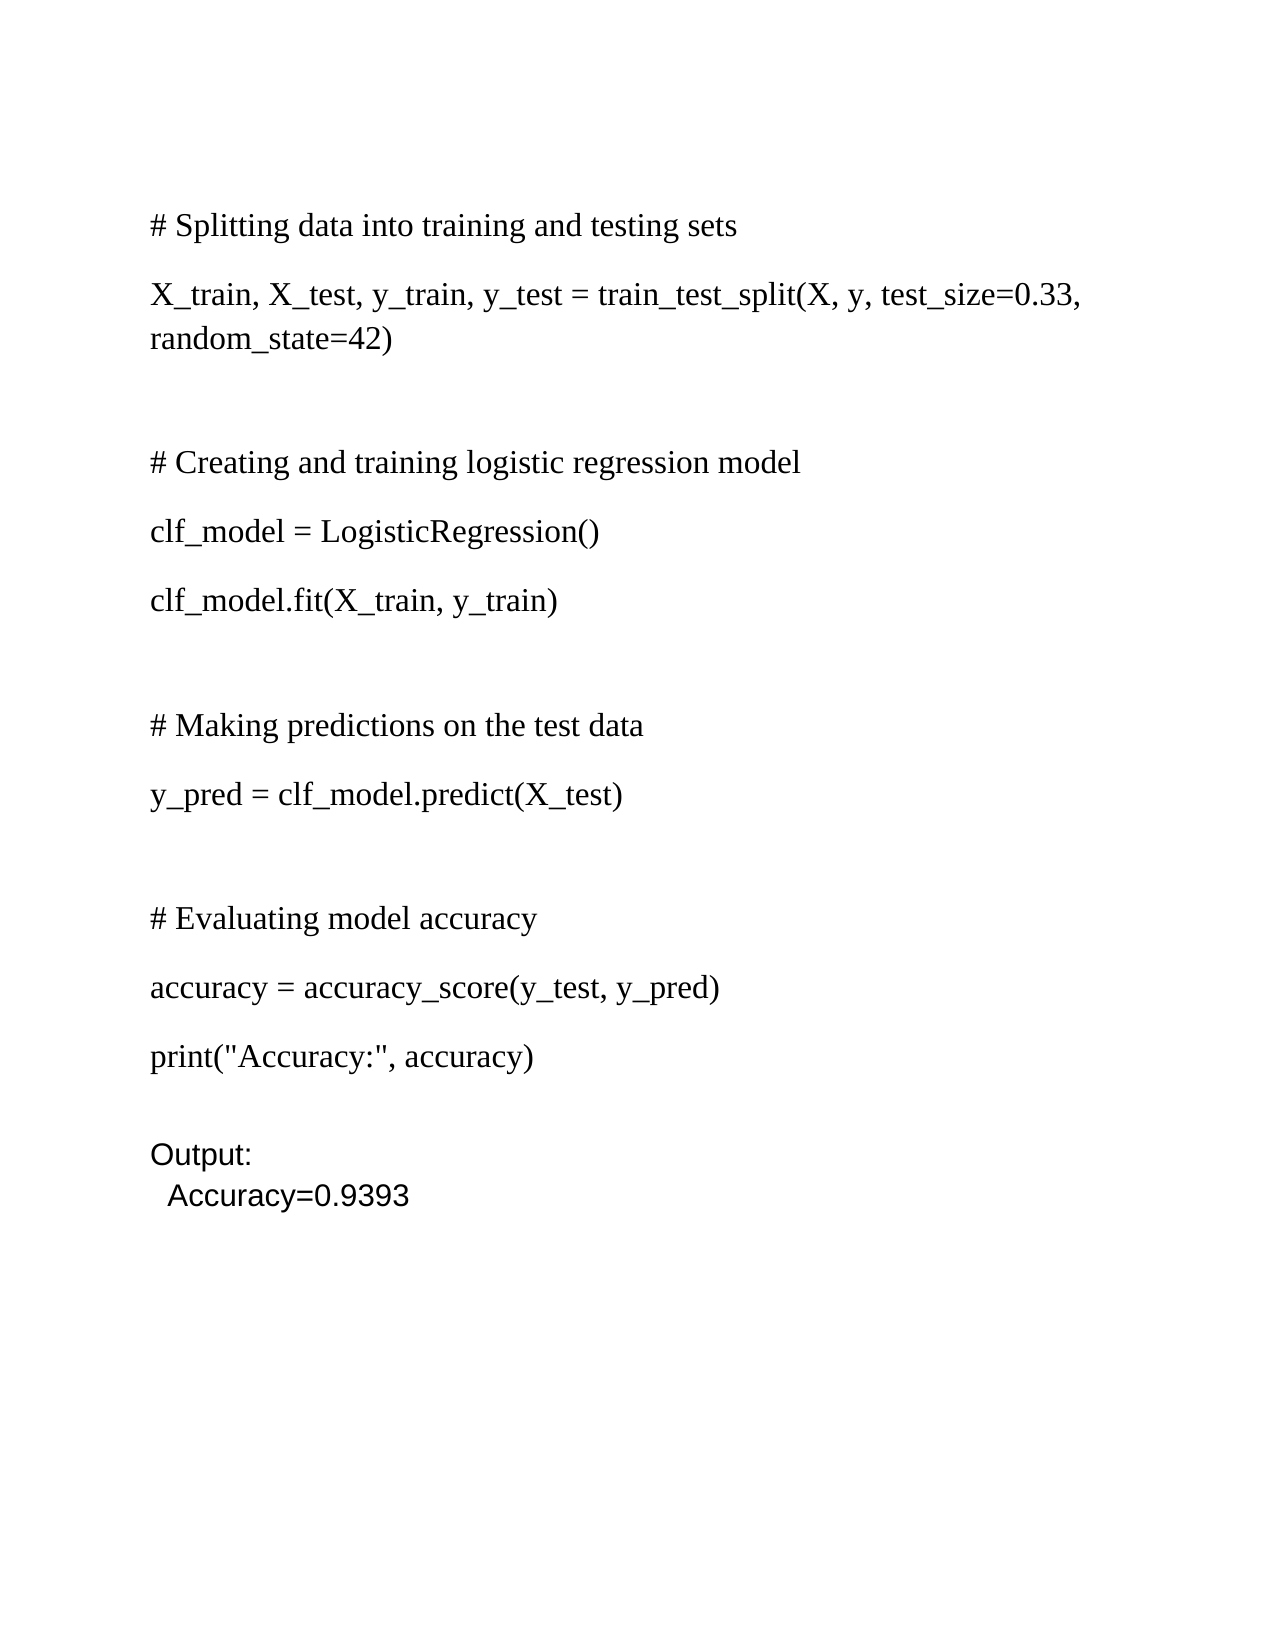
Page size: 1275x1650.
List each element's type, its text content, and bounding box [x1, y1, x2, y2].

text Output: [150, 1136, 1125, 1172]
text clf_model = LogisticRegression() [150, 512, 1125, 550]
text # Making predictions on the test data [150, 705, 1125, 743]
text # Splitting data into training and testing sets [150, 205, 1125, 243]
text Accuracy=0.9393 [150, 1177, 1125, 1213]
text y_pred = clf_model.predict(X_test) [150, 774, 1125, 812]
text accuracy = accuracy_score(y_test, y_pred) [150, 967, 1125, 1006]
text # Evaluating model accuracy [150, 898, 1125, 937]
text X_train, X_test, y_train, y_test = train_test_split(X, y, test_size=0.33, random_state=42) [150, 274, 1125, 357]
text print("Accuracy:", accuracy) [150, 1036, 1125, 1075]
text # Creating and training logistic regression model [150, 443, 1125, 481]
text clf_model.fit(X_train, y_train) [150, 581, 1125, 619]
